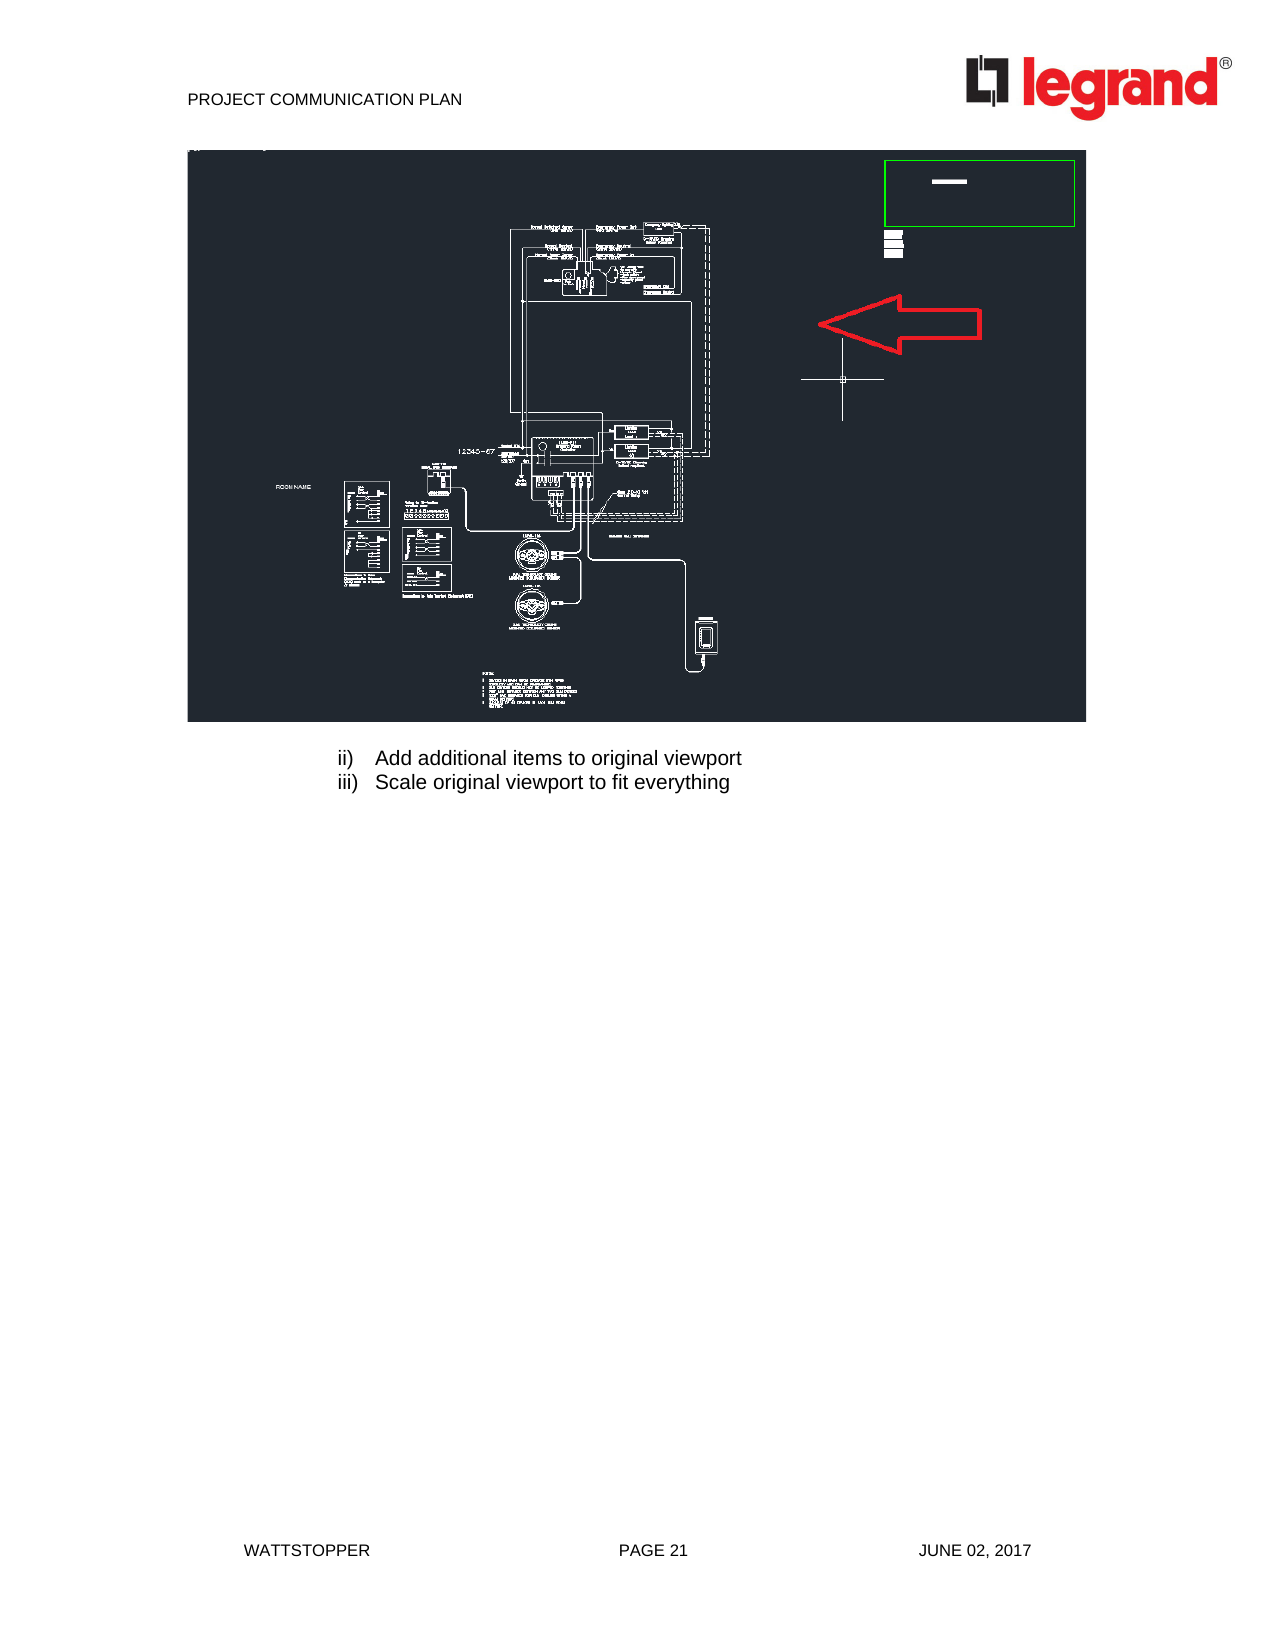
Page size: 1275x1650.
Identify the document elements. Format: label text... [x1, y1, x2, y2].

picture [187, 16, 1266, 722]
list Scale original viewport to fit everything [337, 769, 1087, 793]
list Add additional items to original viewport [337, 746, 1087, 769]
